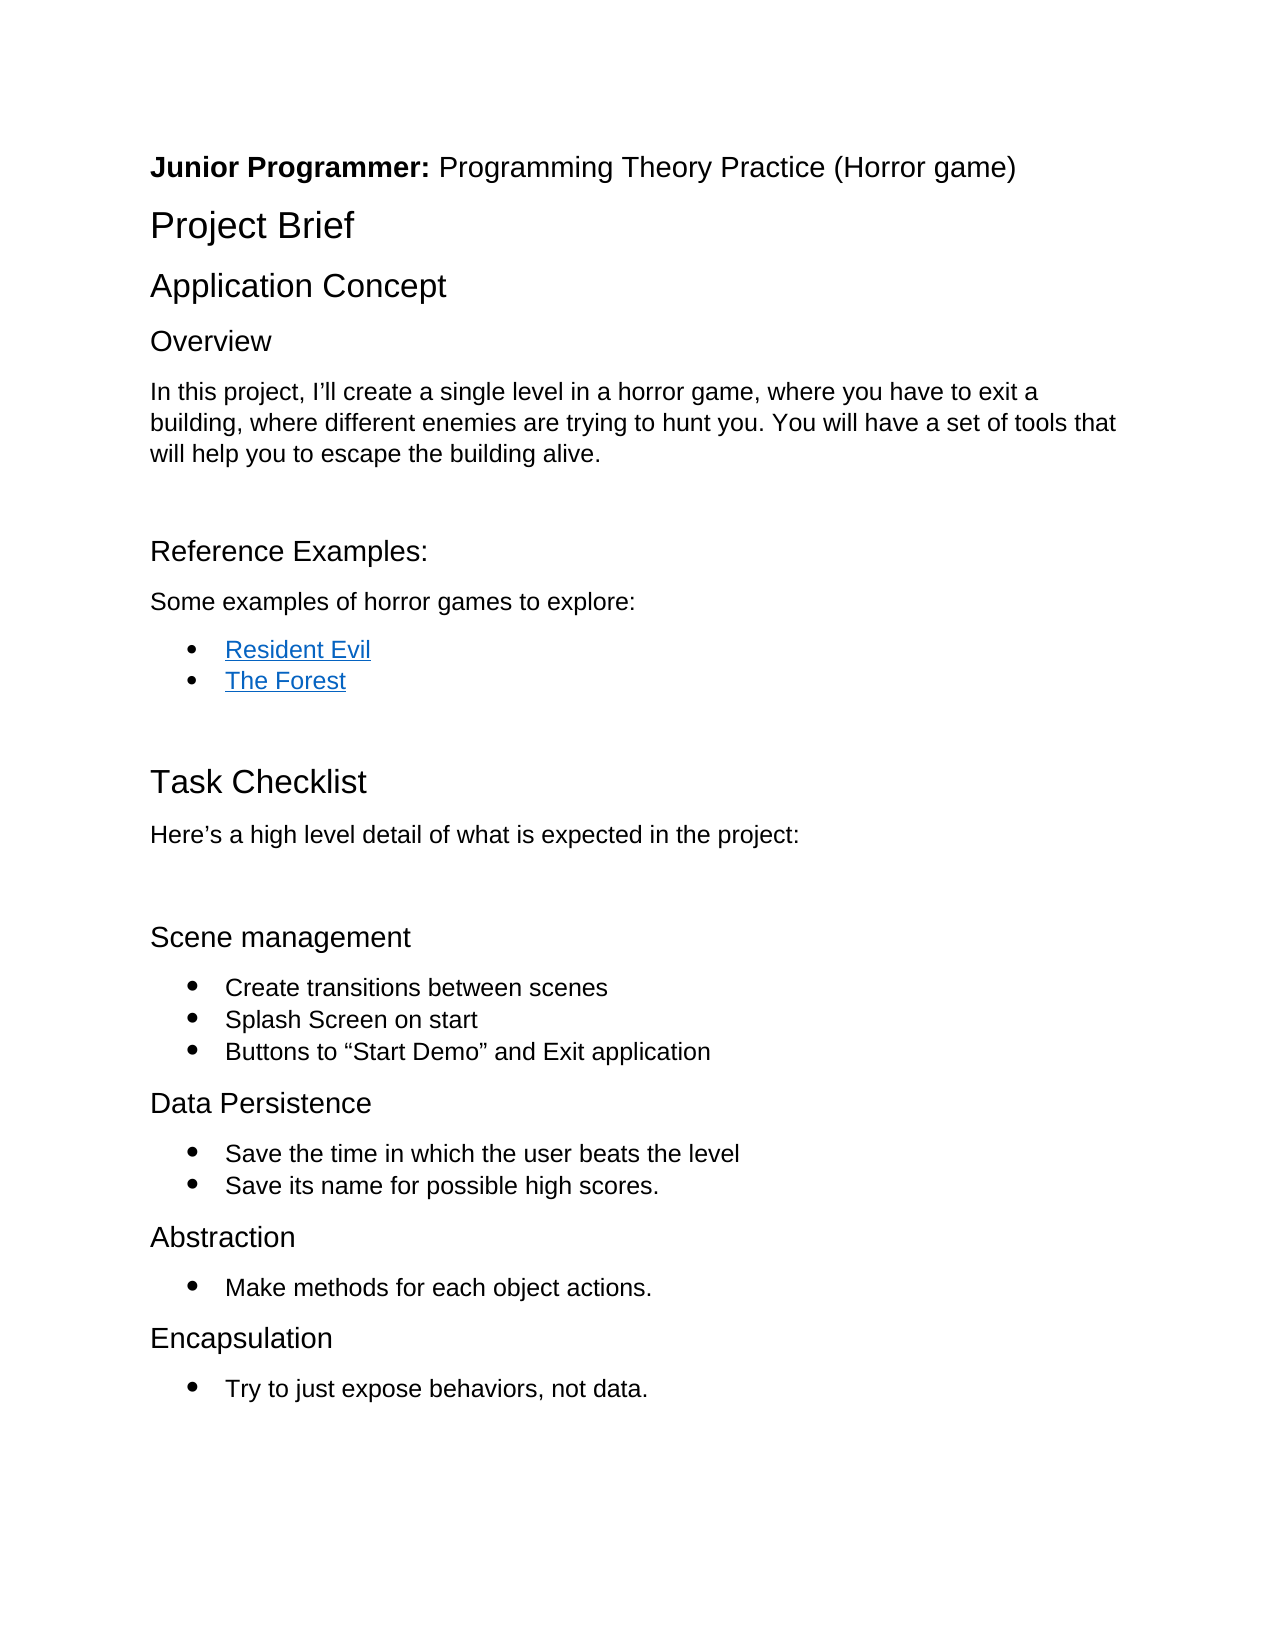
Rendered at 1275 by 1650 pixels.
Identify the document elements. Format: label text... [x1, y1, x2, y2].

text Task Checklist [150, 762, 1125, 800]
text In this project, I’ll create a single level in a horror game, where you have to exit a building, where different enemies are trying to hunt you. You will have a set of tools that will help you to escape the building alive. [150, 377, 1125, 468]
list Save the time in which the user beats the level [187, 1139, 1125, 1169]
text Junior Programmer: Programming Theory Practice (Horror game) [150, 150, 1125, 183]
list Make methods for each object actions. [187, 1272, 1125, 1302]
list Splash Screen on start [187, 1005, 1125, 1035]
list Try to just expose behaviors, not data. [187, 1374, 1125, 1404]
list The Forest [187, 666, 1125, 695]
text Encapsulation [150, 1321, 1125, 1355]
text Project Brief [150, 203, 1125, 246]
text Some examples of horror games to explore: [150, 587, 1125, 616]
list Resident Evil [187, 635, 1125, 664]
text Here’s a high level detail of what is expected in the project: [150, 820, 1125, 848]
text Data Persistence [150, 1086, 1125, 1119]
text Reference Examples: [150, 534, 1125, 568]
text Scene management [150, 920, 1125, 954]
list Buttons to “Start Demo” and Exit application [187, 1037, 1125, 1067]
text Abstraction [150, 1220, 1125, 1253]
list Save its name for possible high scores. [187, 1171, 1125, 1201]
text Overview [150, 324, 1125, 358]
text Application Concept [150, 266, 1125, 304]
list Create transitions between scenes [187, 973, 1125, 1003]
